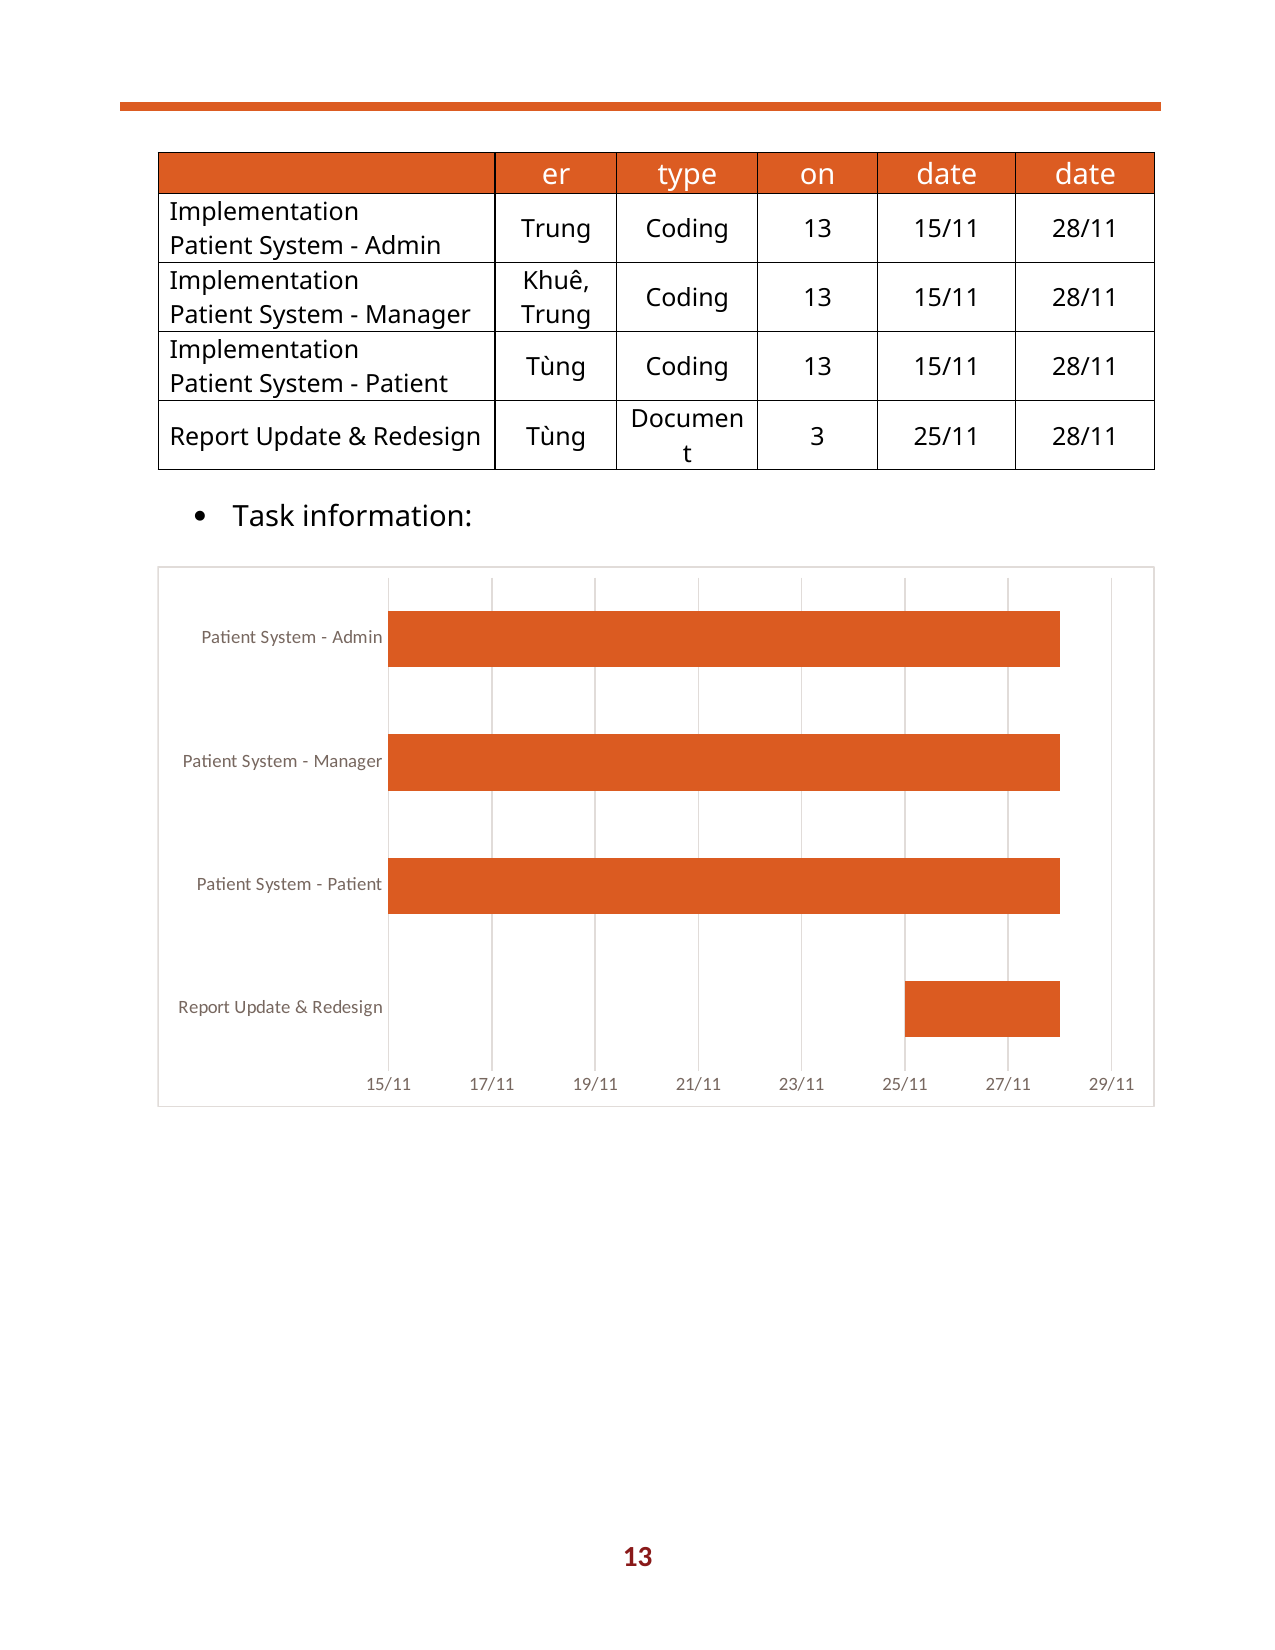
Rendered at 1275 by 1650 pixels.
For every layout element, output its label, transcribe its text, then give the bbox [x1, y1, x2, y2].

list Task information: [195, 495, 1155, 535]
table_cell Khuê, Trung [496, 263, 616, 331]
table_cell Coding [617, 194, 757, 262]
table_cell Implementation Patient System - Patient [159, 332, 494, 400]
table_cell Tùng [496, 401, 616, 469]
table_header End date [1016, 153, 1154, 193]
table_cell 25/11 [878, 401, 1015, 469]
table_cell 15/11 [878, 263, 1015, 331]
table_cell 28/11 [1016, 194, 1154, 262]
table_cell Report Update & Redesign [159, 401, 494, 469]
table_header Start date [878, 153, 1015, 193]
table_cell Coding [617, 332, 757, 400]
table_cell 28/11 [1016, 332, 1154, 400]
table_header Task [159, 153, 494, 193]
table_header Duration [758, 153, 877, 193]
table_cell 28/11 [1016, 263, 1154, 331]
table_cell 13 [758, 263, 877, 331]
table_cell 13 [758, 332, 877, 400]
table_cell Trung [496, 194, 616, 262]
table_cell Document [617, 401, 757, 469]
table_cell Implementation Patient System - Admin [159, 194, 494, 262]
table_cell Tùng [496, 332, 616, 400]
table_cell 3 [758, 401, 877, 469]
table_cell 15/11 [878, 332, 1015, 400]
table_cell 28/11 [1016, 401, 1154, 469]
table_header Task type [617, 153, 757, 193]
table_cell 13 [758, 194, 877, 262]
table_cell Coding [617, 263, 757, 331]
table_header Member [496, 153, 616, 193]
table_cell 15/11 [878, 194, 1015, 262]
table_cell Implementation Patient System - Manager [159, 263, 494, 331]
